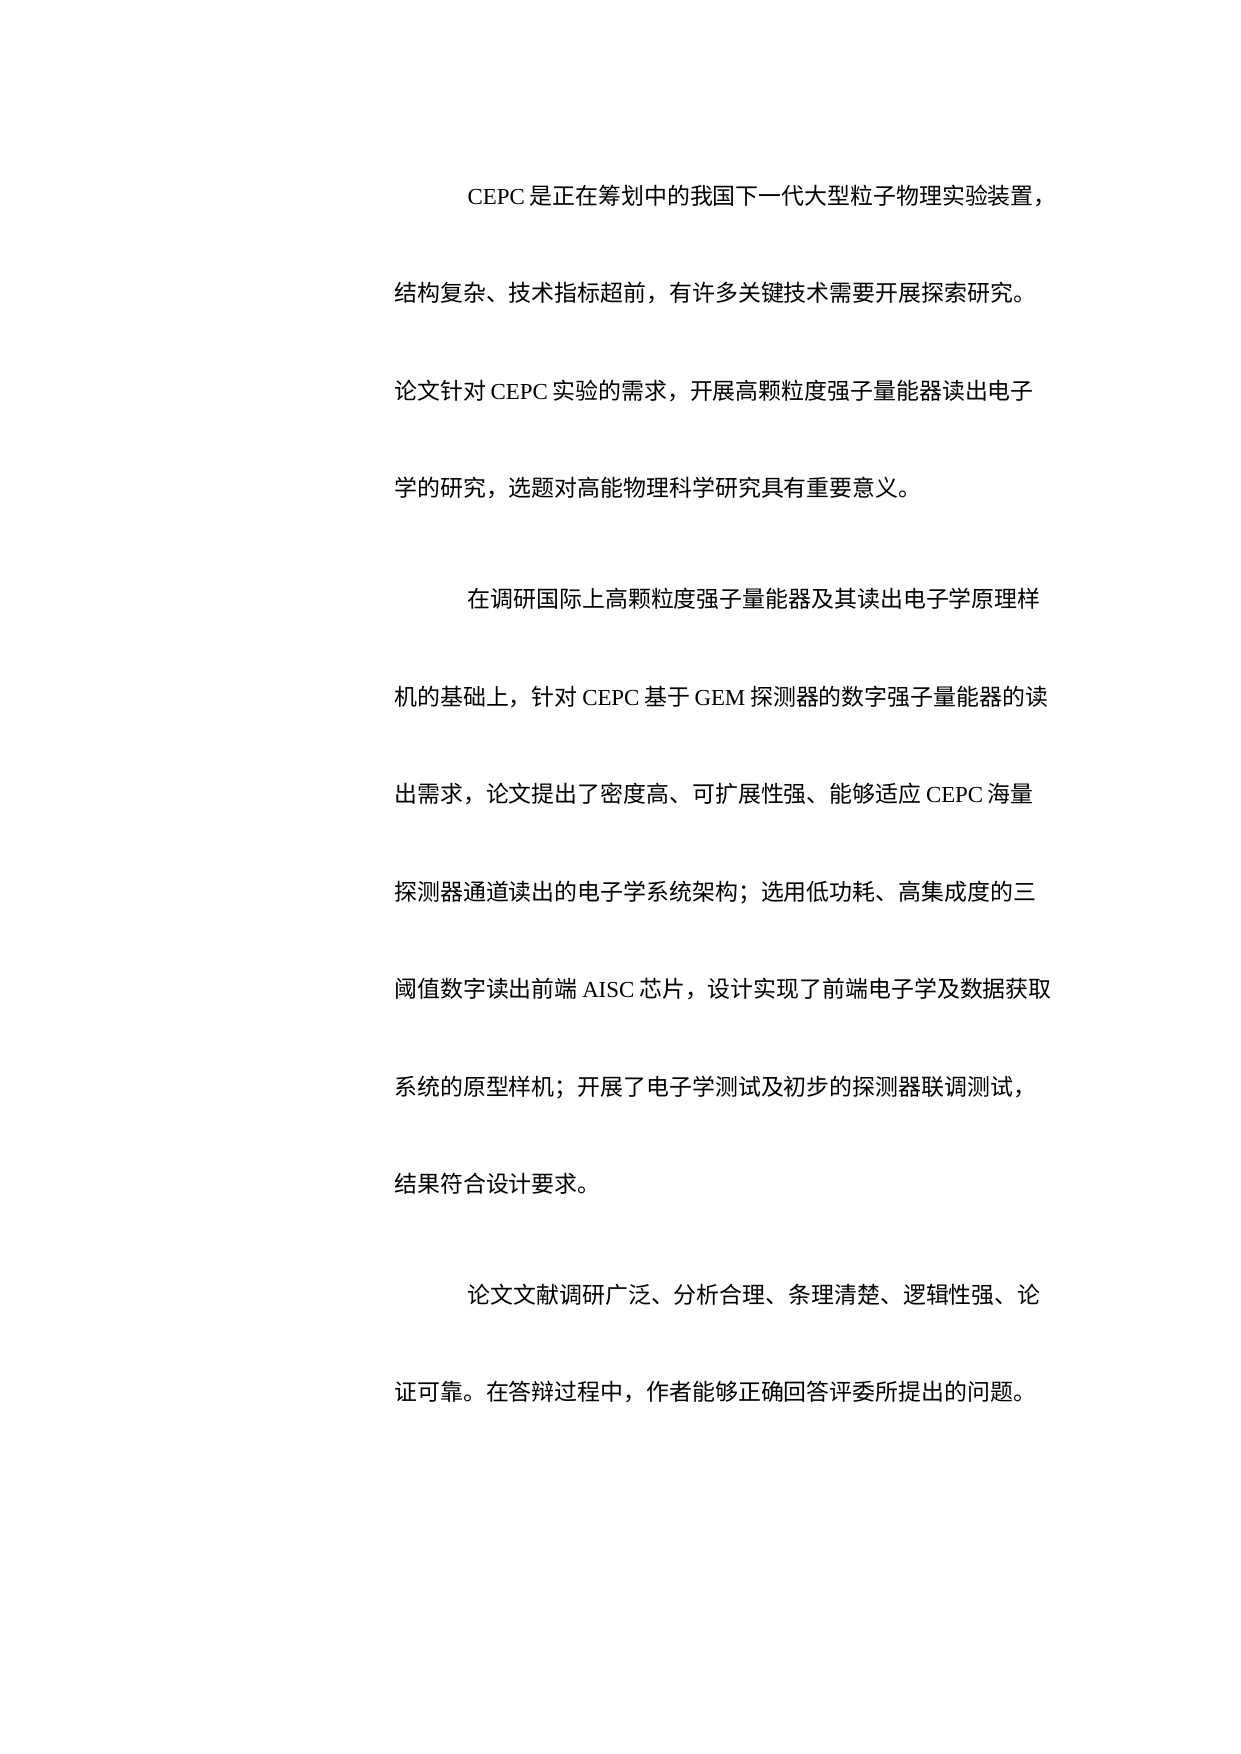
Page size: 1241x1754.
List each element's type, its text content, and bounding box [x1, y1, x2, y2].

text CEPC是正在筹划中的我国下一代大型粒子物理实验装置，结构复杂、技术指标超前，有许多关键技术需要开展探索研究。论文针对CEPC实验的需求，开展高颗粒度强子量能器读出电子学的研究，选题对高能物理科学研究具有重要意义。 [394, 162, 1053, 519]
text 在调研国际上高颗粒度强子量能器及其读出电子学原理样机的基础上，针对CEPC基于GEM探测器的数字强子量能器的读出需求，论文提出了密度高、可扩展性强、能够适应CEPC海量探测器通道读出的电子学系统架构；选用低功耗、高集成度的三阈值数字读出前端AISC芯片，设计实现了前端电子学及数据获取系统的原型样机；开展了电子学测试及初步的探测器联调测试，结果符合设计要求。 [394, 565, 1053, 1215]
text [394, 1261, 1053, 1423]
